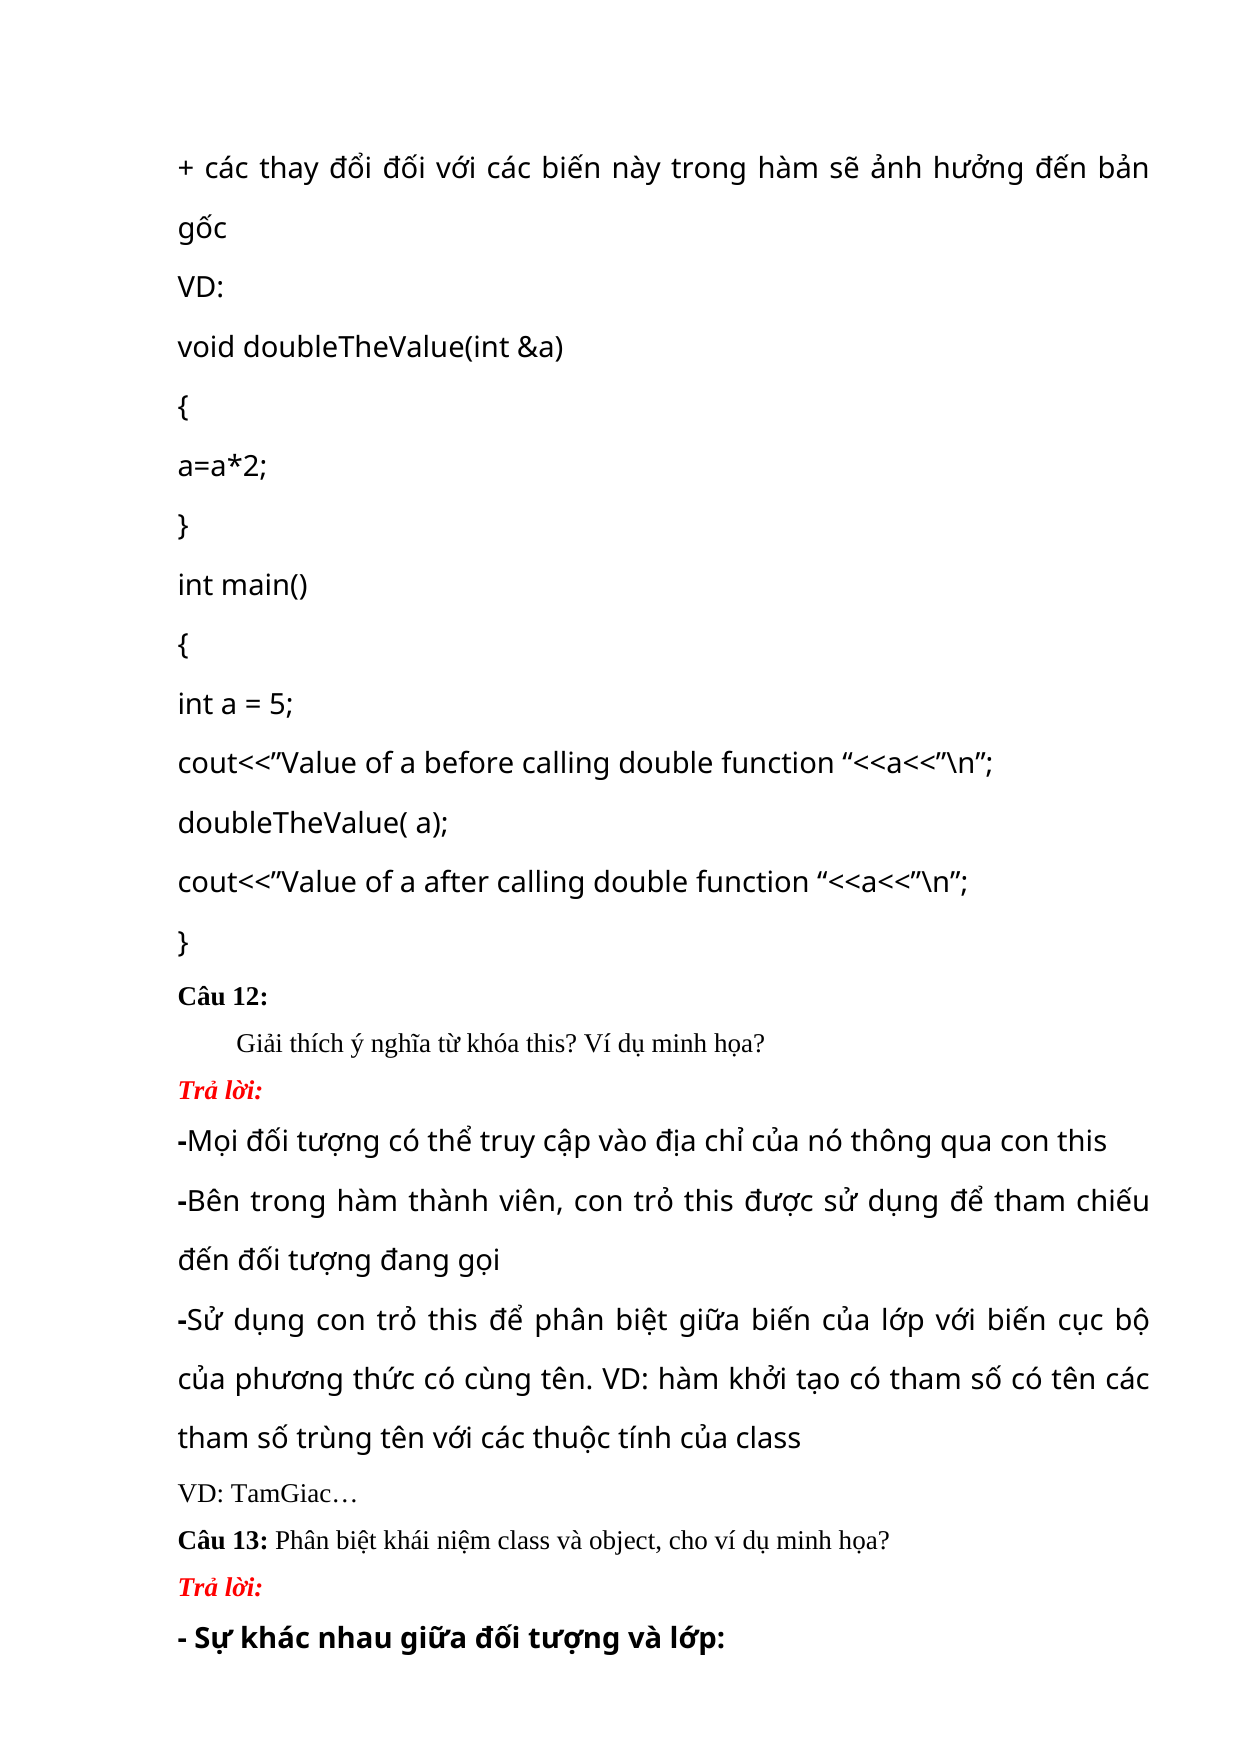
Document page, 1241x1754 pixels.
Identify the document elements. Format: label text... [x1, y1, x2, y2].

text -Sử dụng con trỏ this để phân biệt giữa biến của lớp với biến cục bộ của phương thức có cùng tên. VD: hàm khởi tạo có tham số có tên các tham số trùng tên với các thuộc tính của class [177, 1299, 1152, 1457]
text Giải thích ý nghĩa từ khóa this? Ví dụ minh họa? [177, 1027, 1152, 1058]
text cout<<”Value of a before calling double function “<<a<<”\n”; [177, 742, 1152, 782]
text -Mọi đối tượng có thể truy cập vào địa chỉ của nó thông qua con this [177, 1120, 1152, 1160]
text - Sự khác nhau giữa đối tượng và lớp: [177, 1617, 1152, 1657]
text cout<<”Value of a after calling double function “<<a<<”\n”; [177, 861, 1152, 901]
text -Bên trong hàm thành viên, con trỏ this được sử dụng để tham chiếu đến đối tượng đang gọi [177, 1180, 1152, 1279]
text } [177, 921, 1152, 961]
text VD: TamGiac… [177, 1477, 1152, 1508]
text VD: void doubleTheValue(int &a) [177, 267, 1152, 366]
text + các thay đổi đối với các biến này trong hàm sẽ ảnh hưởng đến bản gốc [177, 148, 1152, 247]
text { [177, 623, 1152, 663]
text Câu 13: Phân biệt khái niệm class và object, cho ví dụ minh họa? [177, 1524, 1152, 1555]
text doubleTheValue( a); [177, 802, 1152, 842]
text Trả lời: [177, 1074, 1152, 1105]
text int a = 5; [177, 683, 1152, 723]
text { a=a*2; } int main() [177, 386, 1152, 604]
text Trả lời: [177, 1571, 1152, 1602]
text Câu 12: [177, 980, 1152, 1012]
